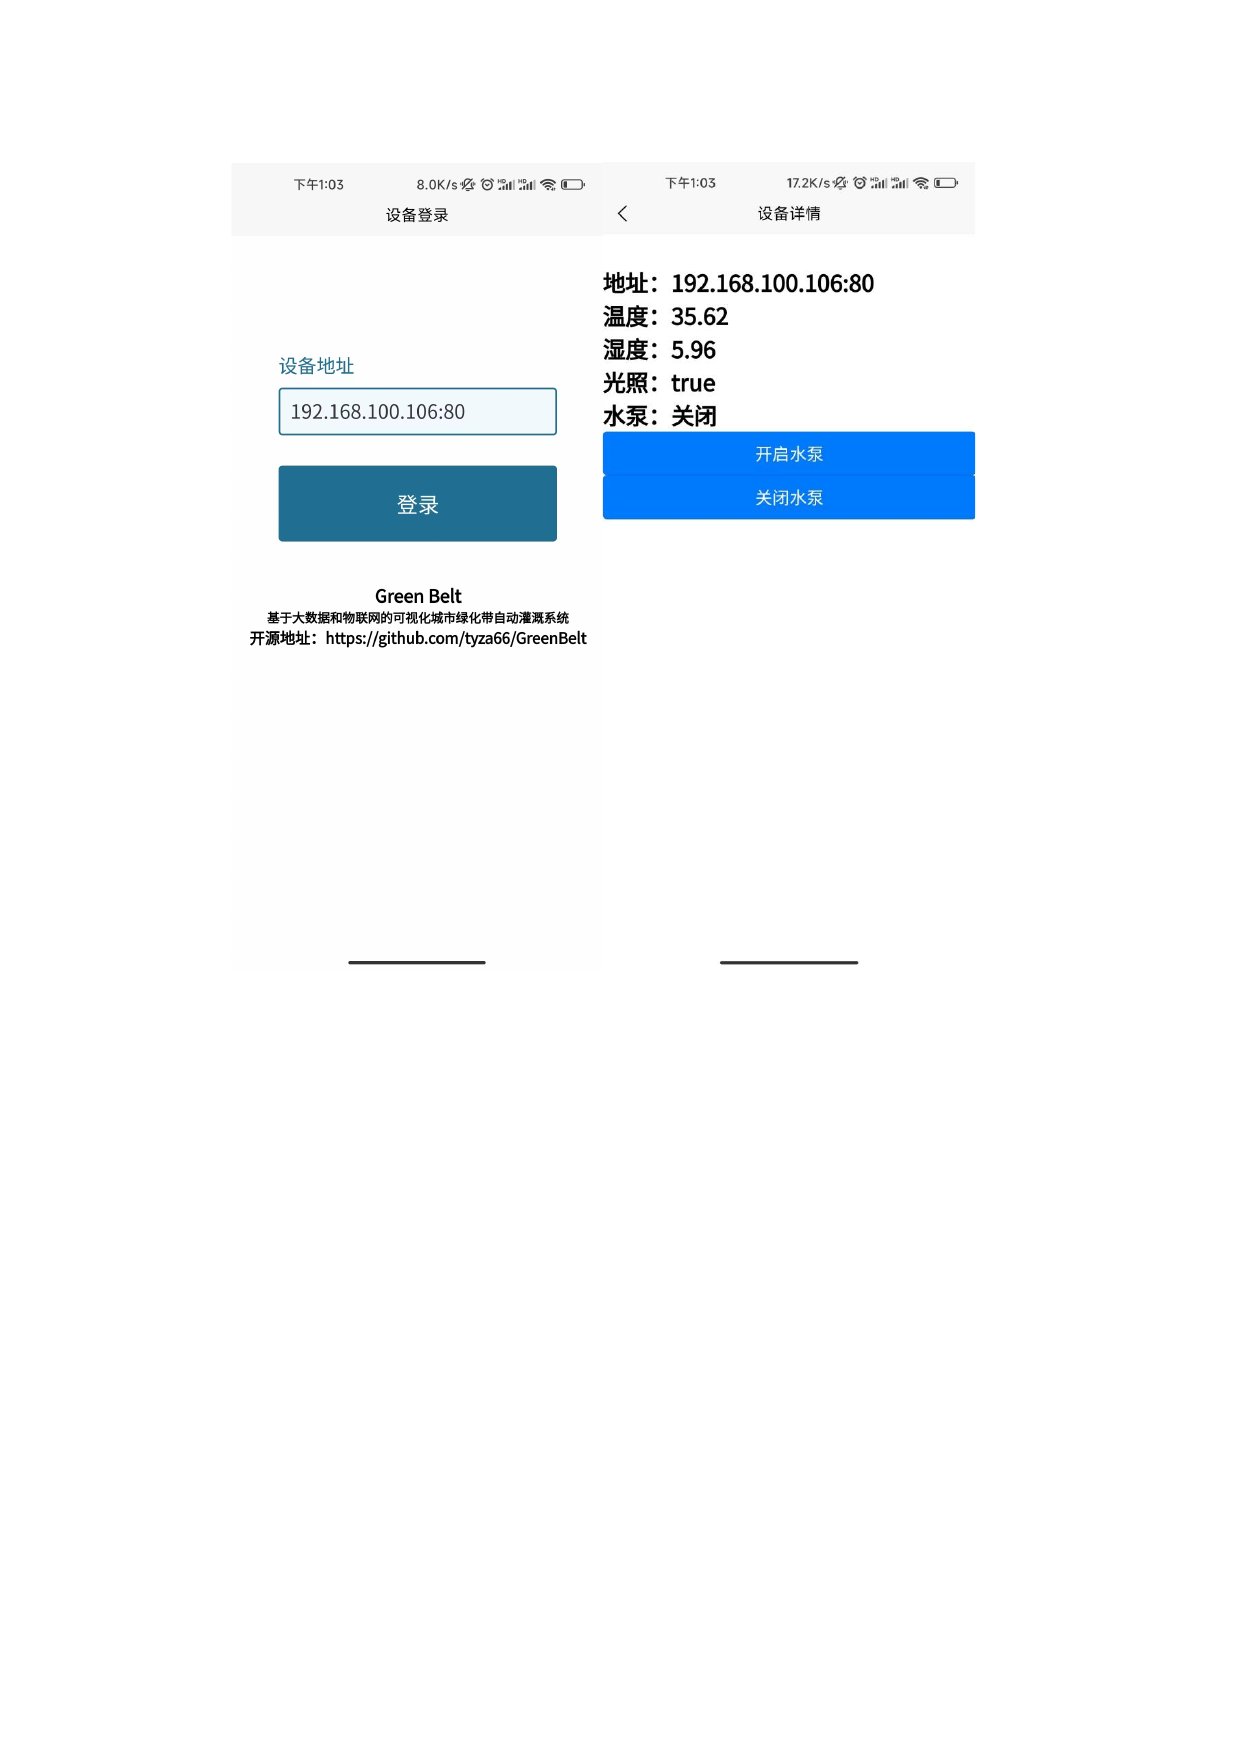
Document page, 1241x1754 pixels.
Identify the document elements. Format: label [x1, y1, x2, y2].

picture [231, 162, 976, 970]
